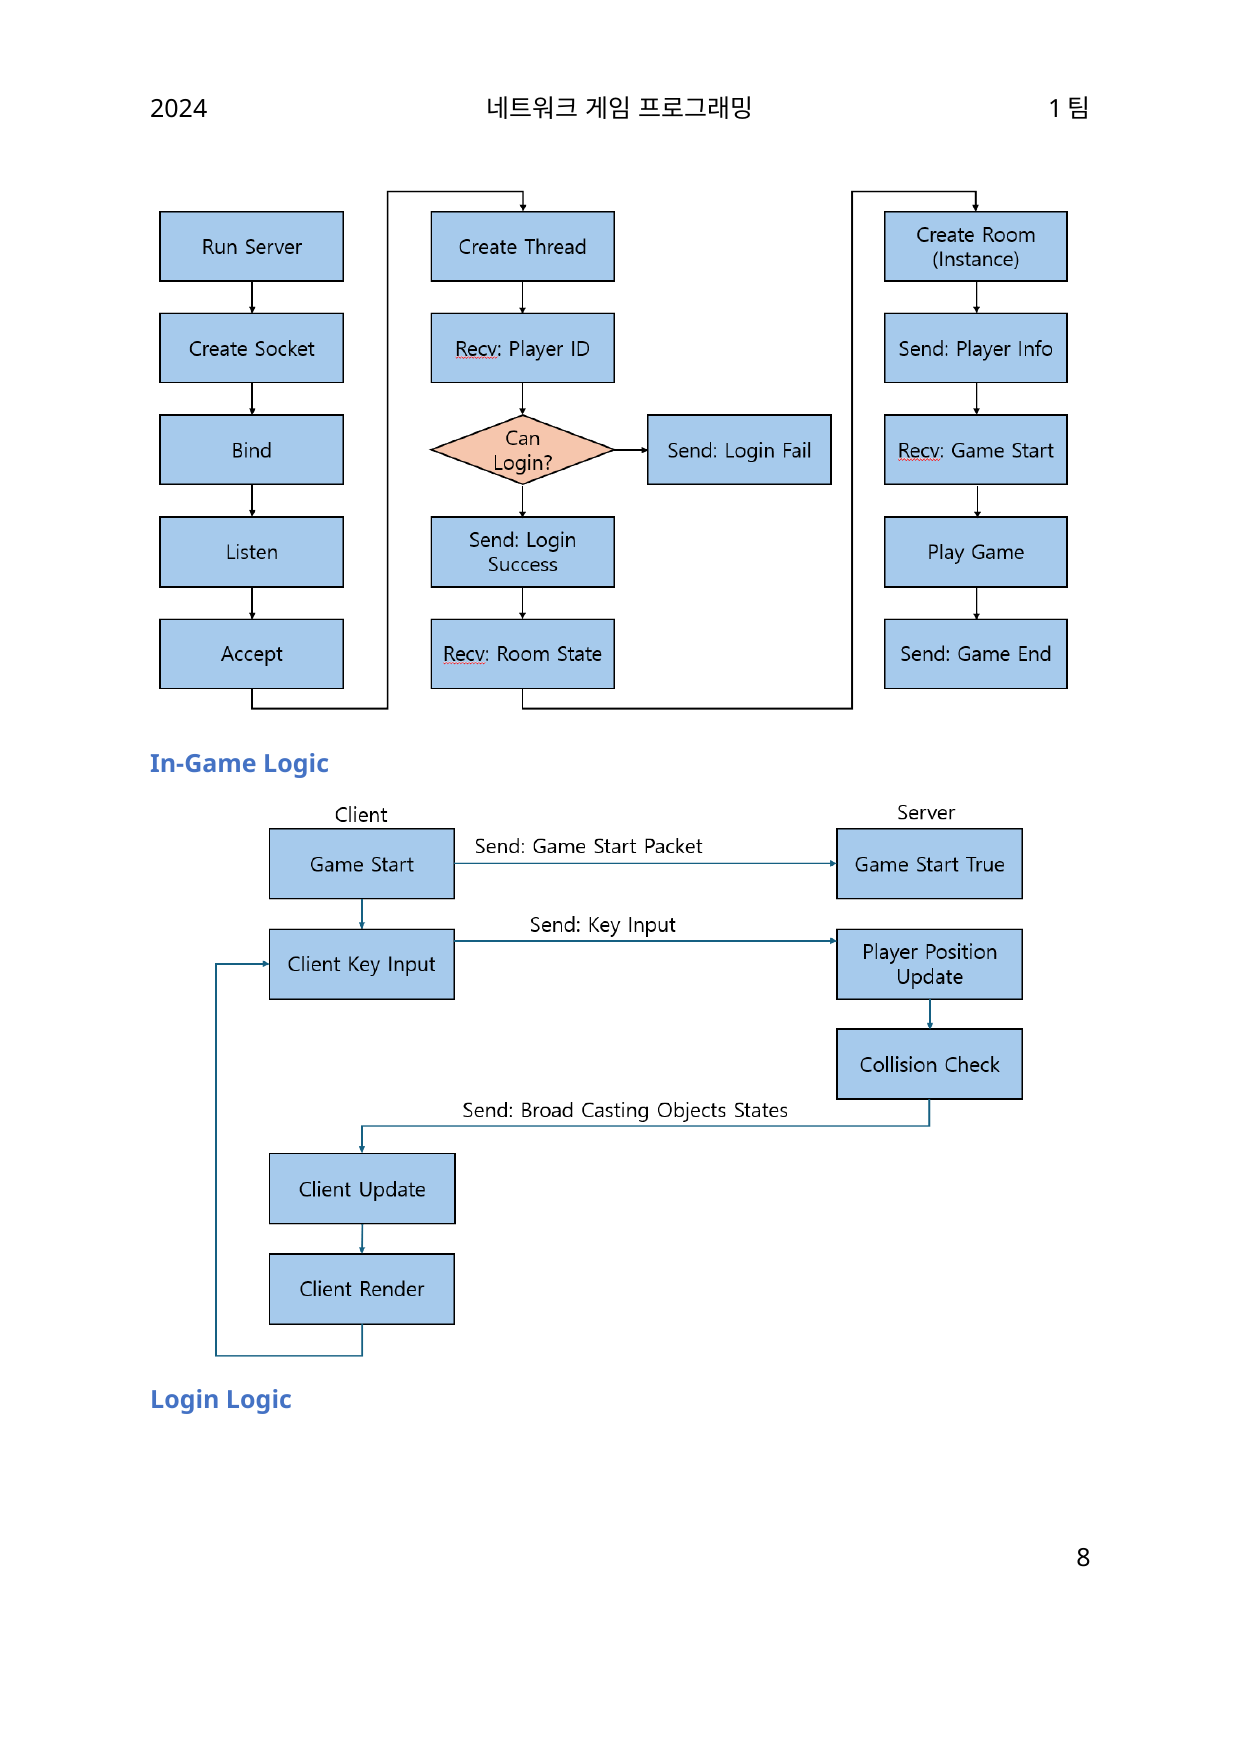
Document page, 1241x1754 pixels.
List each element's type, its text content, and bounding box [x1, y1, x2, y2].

text In-Game Logic [150, 746, 1090, 779]
picture [204, 801, 1036, 1361]
text Login Logic [150, 1382, 1090, 1416]
picture [150, 177, 1091, 724]
